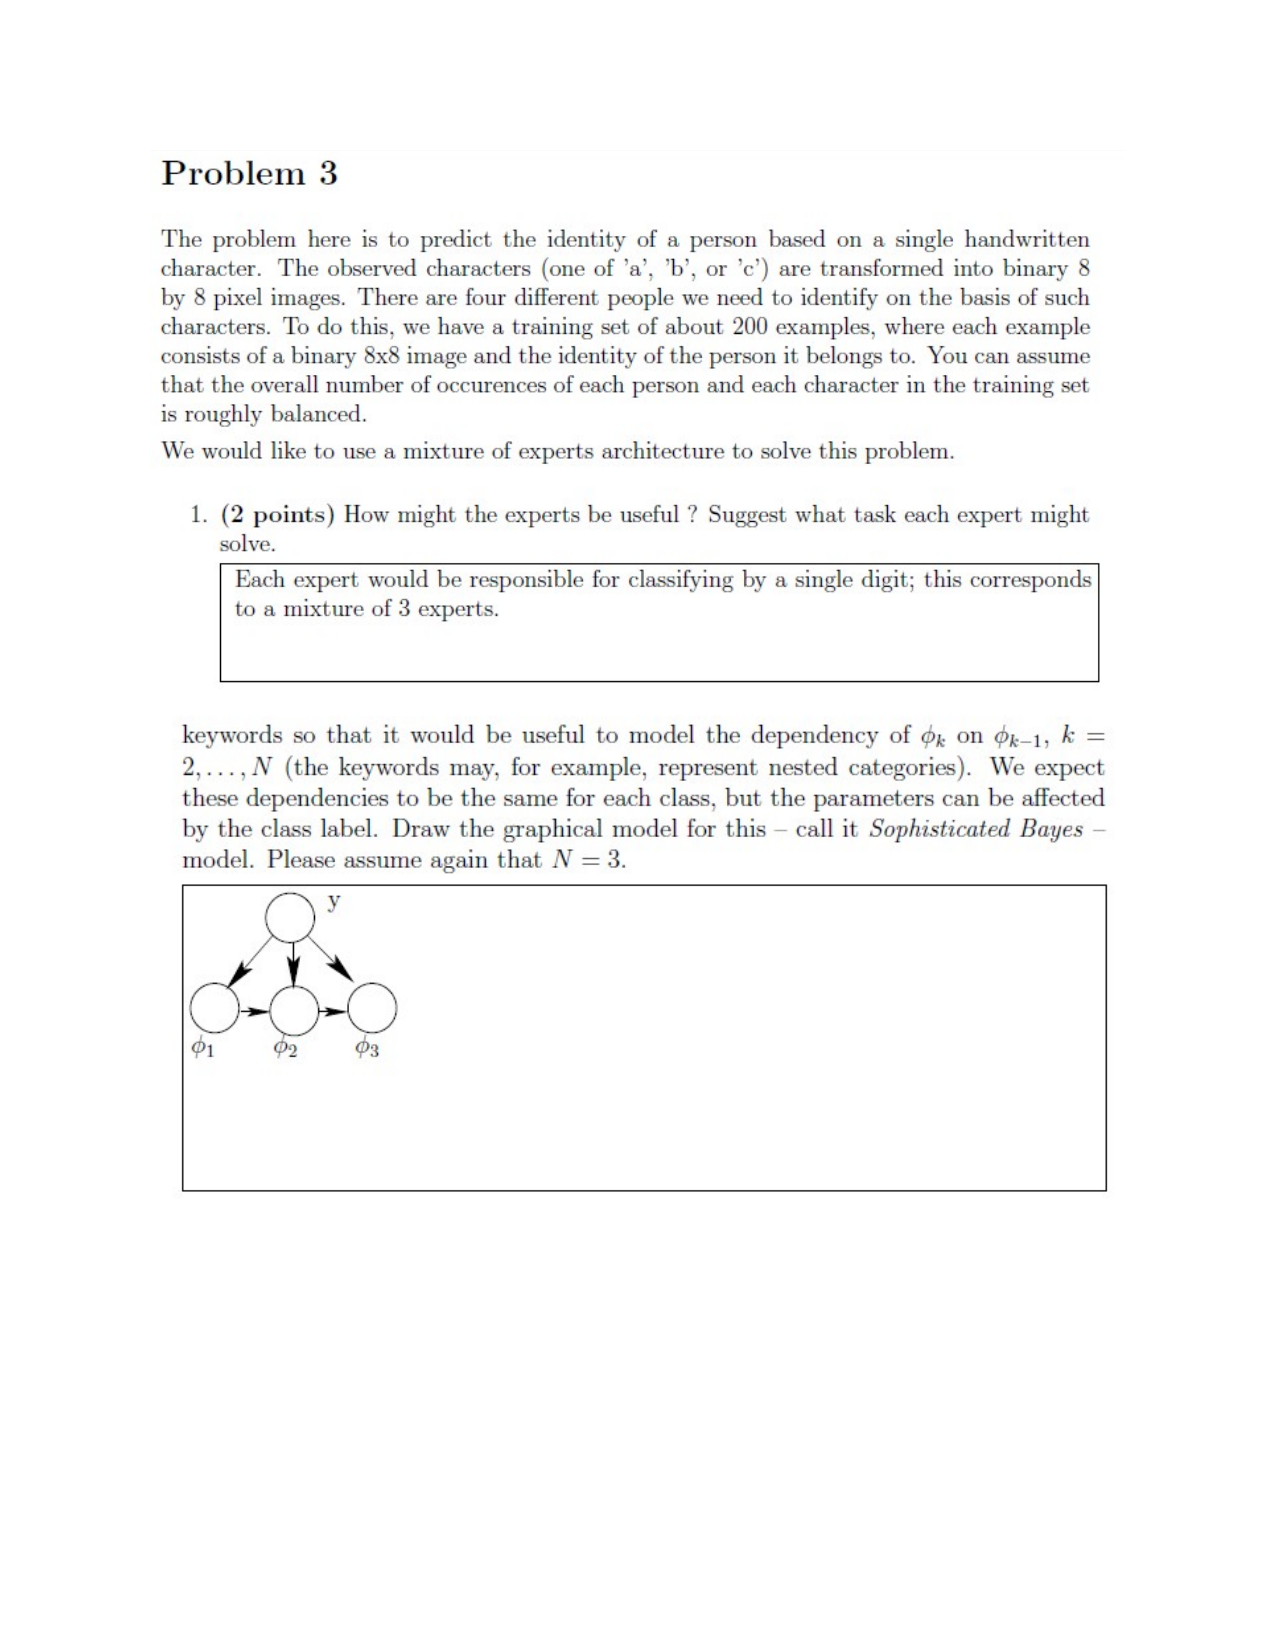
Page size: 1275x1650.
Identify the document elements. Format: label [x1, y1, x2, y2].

picture [150, 694, 1124, 1224]
picture [150, 150, 1125, 693]
